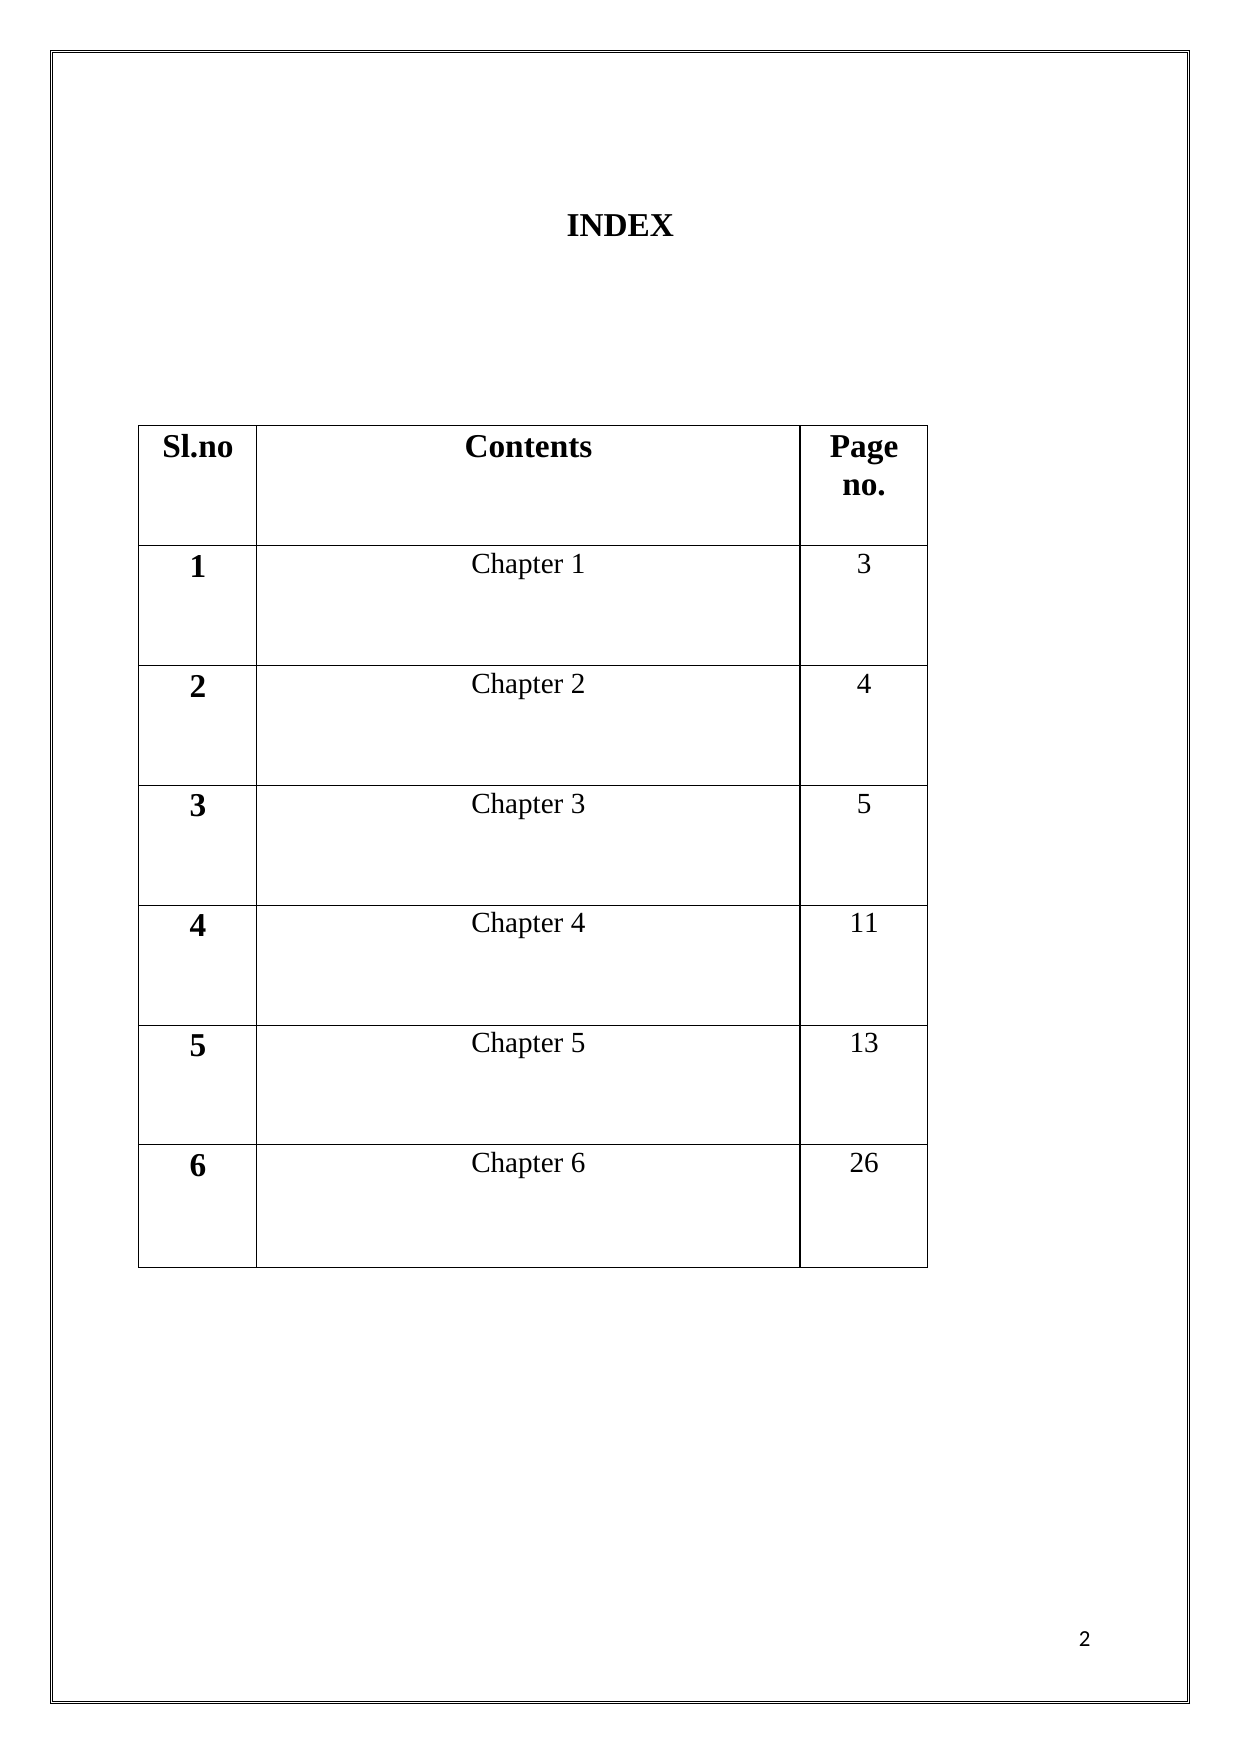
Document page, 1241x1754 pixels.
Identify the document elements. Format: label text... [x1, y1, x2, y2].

table_cell 5 [801, 786, 927, 904]
text INDEX [150, 205, 1090, 243]
table_cell 1 [139, 546, 256, 665]
table_cell Chapter 3 [257, 786, 799, 904]
table_cell 11 [801, 906, 927, 1024]
table_header Page no. [801, 426, 927, 545]
table_cell Chapter 1 [257, 546, 799, 665]
table_cell 13 [801, 1026, 927, 1144]
table_cell 5 [139, 1026, 256, 1144]
table_cell Chapter 2 [257, 666, 799, 785]
table_cell 26 [801, 1145, 927, 1267]
table_cell 3 [801, 546, 927, 665]
table_cell Chapter 5 [257, 1026, 799, 1144]
table_cell 2 [139, 666, 256, 785]
table_cell 4 [801, 666, 927, 785]
table_header Sl.no [139, 426, 256, 545]
table_header Contents [257, 426, 799, 545]
table_cell 6 [139, 1145, 256, 1267]
table_cell Chapter 4 [257, 906, 799, 1024]
table_cell 4 [139, 906, 256, 1024]
table_cell 3 [139, 786, 256, 904]
table_cell Chapter 6 [257, 1145, 799, 1267]
